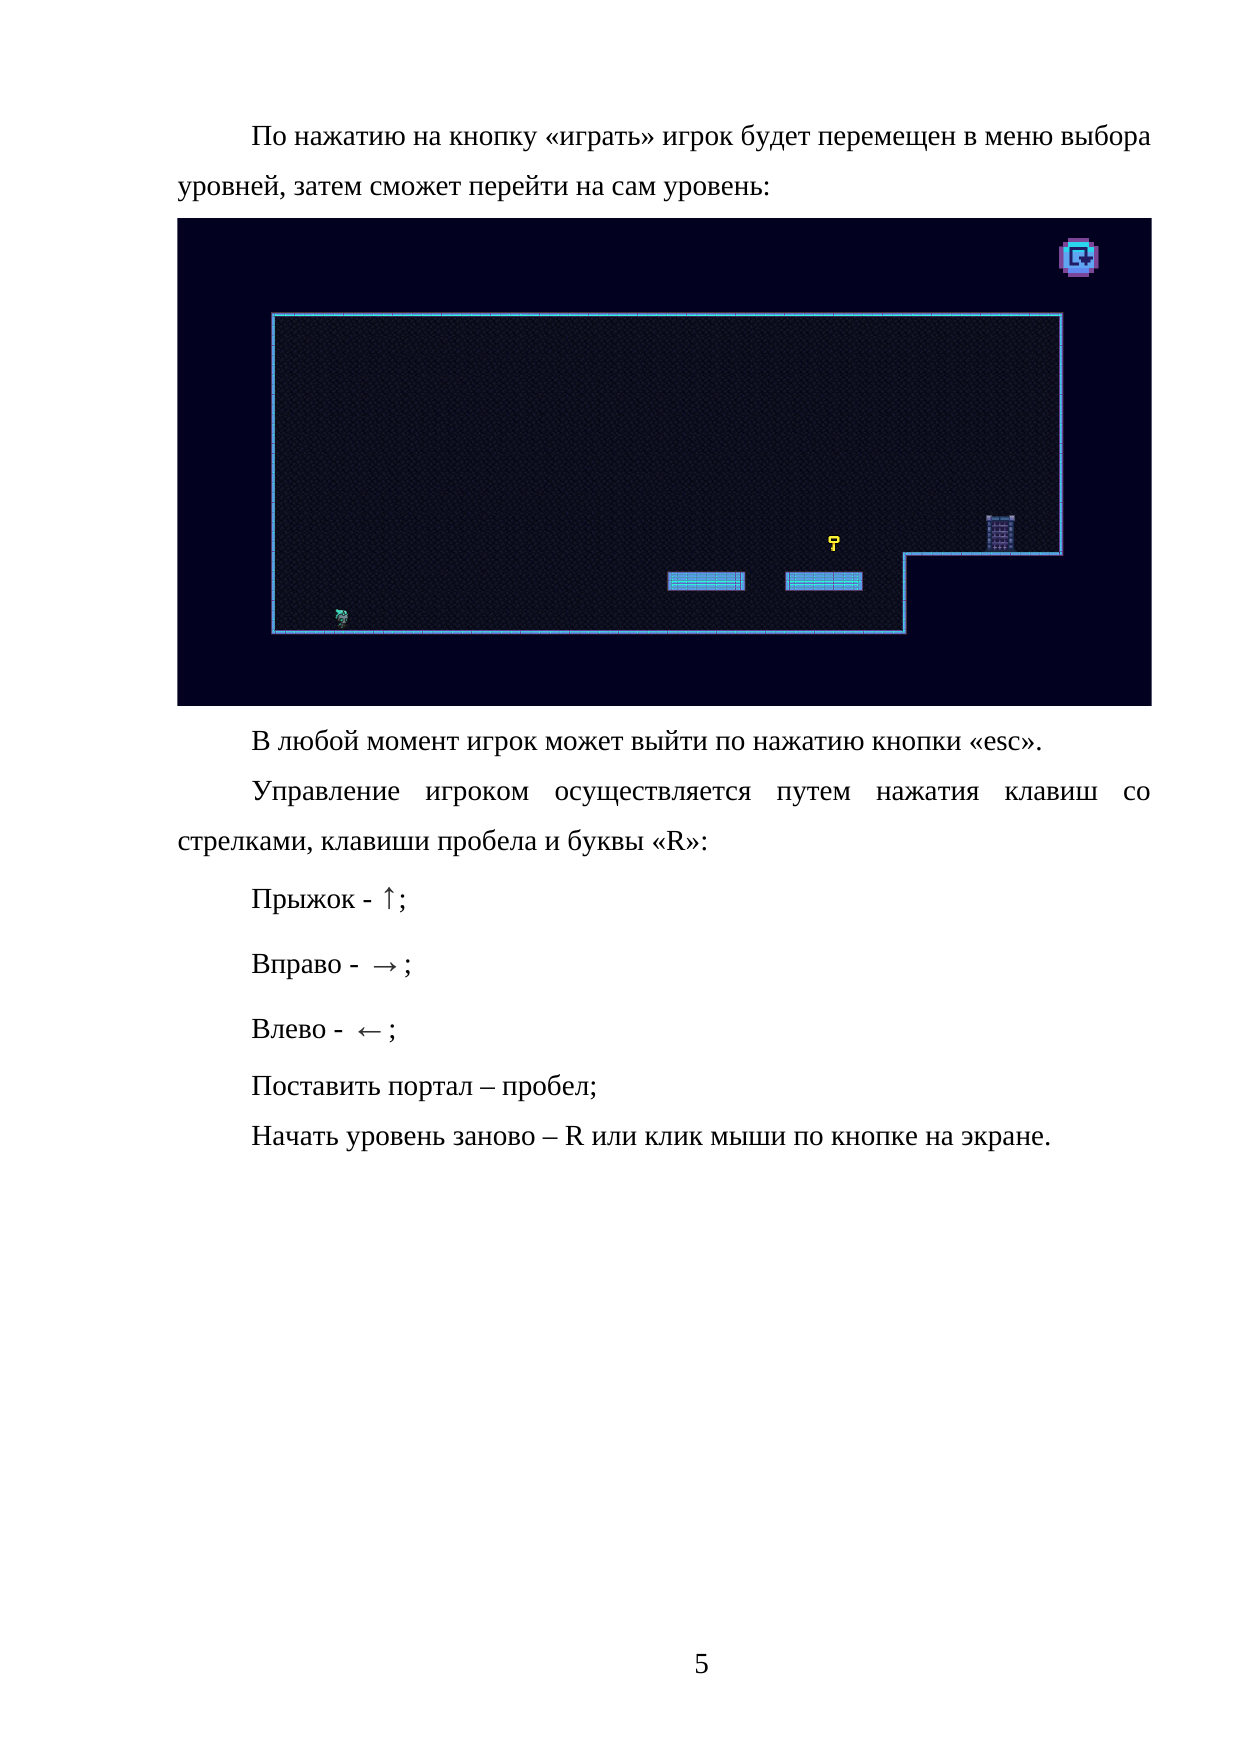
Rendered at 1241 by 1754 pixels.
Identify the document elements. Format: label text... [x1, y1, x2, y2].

text По нажатию на кнопку «играть» игрок будет перемещен в меню выбора уровней, затем сможет перейти на сам уровень: [177, 118, 1152, 202]
text Прыжок - ↑; [177, 874, 380, 917]
text Влево - ←; [388, 1003, 1152, 1046]
text Управление игроком осуществляется путем нажатия клавиш со стрелками, клавиши пробела и буквы «R»: [177, 773, 1152, 857]
text В любой момент игрок может выйти по нажатию кнопки «esc». [177, 723, 1152, 756]
text Влево - ←; [177, 1003, 351, 1046]
text Вправо - →; [177, 938, 1152, 982]
text Поставить портал – пробел; [177, 1068, 1152, 1101]
picture [177, 218, 1152, 706]
text Начать уровень заново – R или клик мыши по кнопке на экране. [177, 1118, 1152, 1152]
text Прыжок - ↑; [398, 874, 1152, 917]
